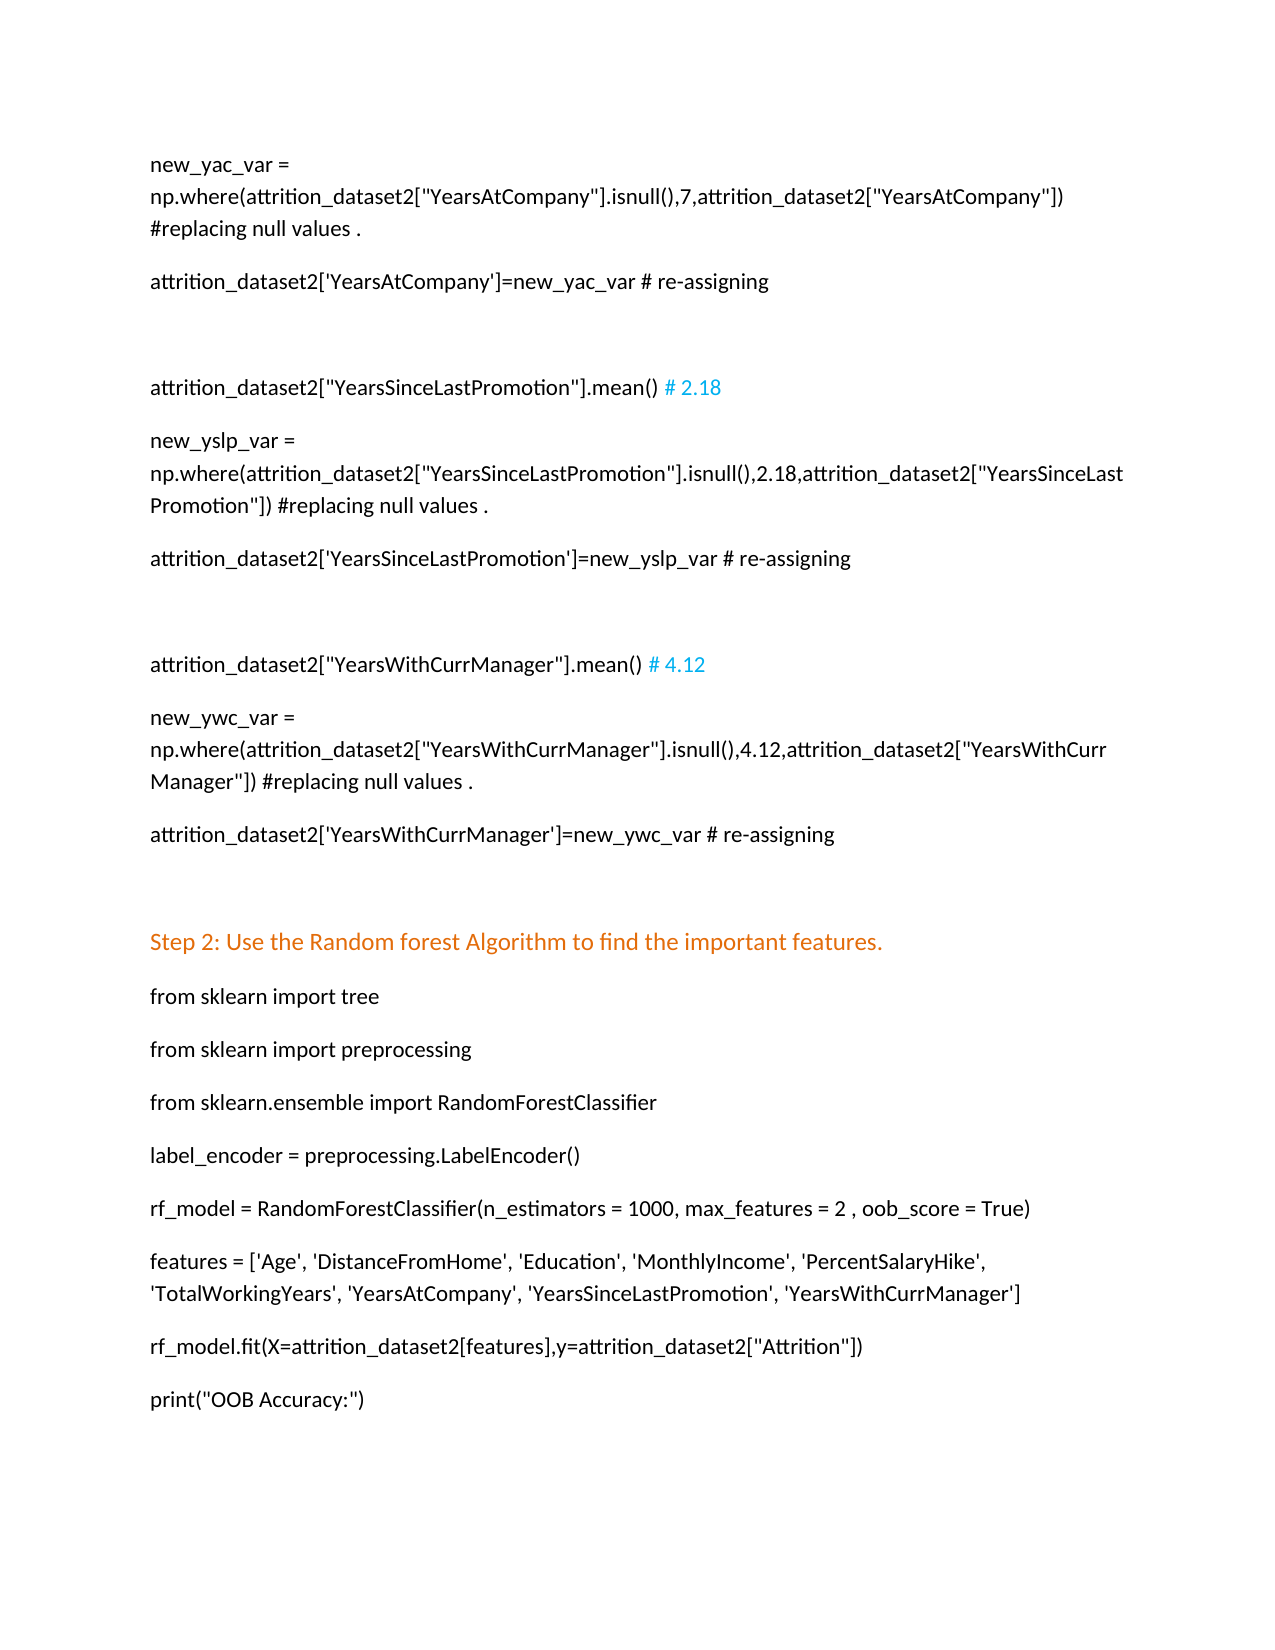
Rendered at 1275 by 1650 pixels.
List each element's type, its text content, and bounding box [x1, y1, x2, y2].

text from sklearn.ensemble import RandomForestClassifier [150, 1088, 1125, 1116]
text from sklearn import preprocessing [150, 1035, 1125, 1063]
text new_yslp_var = np.where(attrition_dataset2["YearsSinceLastPromotion"].isnull(),2.18,attrition_dataset2["YearsSinceLastPromotion"]) #replacing null values . [150, 426, 1125, 519]
text new_ywc_var = np.where(attrition_dataset2["YearsWithCurrManager"].isnull(),4.12,attrition_dataset2["YearsWithCurrManager"]) #replacing null values . [150, 703, 1125, 795]
text label_encoder = preprocessing.LabelEncoder() [150, 1141, 1125, 1169]
text new_yac_var = np.where(attrition_dataset2["YearsAtCompany"].isnull(),7,attrition_dataset2["YearsAtCompany"]) #replacing null values . [150, 150, 1125, 242]
text attrition_dataset2['YearsSinceLastPromotion']=new_yslp_var # re-assigning [150, 544, 1125, 572]
text print("OOB Accuracy:") [150, 1386, 1125, 1413]
text attrition_dataset2["YearsWithCurrManager"].mean() # 4.12 [150, 650, 1125, 678]
text attrition_dataset2['YearsWithCurrManager']=new_ywc_var # re-assigning [150, 820, 1125, 848]
text rf_model.fit(X=attrition_dataset2[features],y=attrition_dataset2["Attrition"]) [150, 1332, 1125, 1361]
text attrition_dataset2["YearsSinceLastPromotion"].mean() # 2.18 [150, 373, 1125, 401]
text rf_model = RandomForestClassifier(n_estimators = 1000, max_features = 2 , oob_score = True) [150, 1194, 1125, 1222]
text Step 2: Use the Random forest Algorithm to find the important features. [150, 926, 1125, 957]
text features = ['Age', 'DistanceFromHome', 'Education', 'MonthlyIncome', 'PercentSalaryHike', 'TotalWorkingYears', 'YearsAtCompany', 'YearsSinceLastPromotion', 'YearsWithCurrManager'] [150, 1247, 1125, 1307]
text attrition_dataset2['YearsAtCompany']=new_yac_var # re-assigning [150, 267, 1125, 295]
text from sklearn import tree [150, 982, 1125, 1010]
